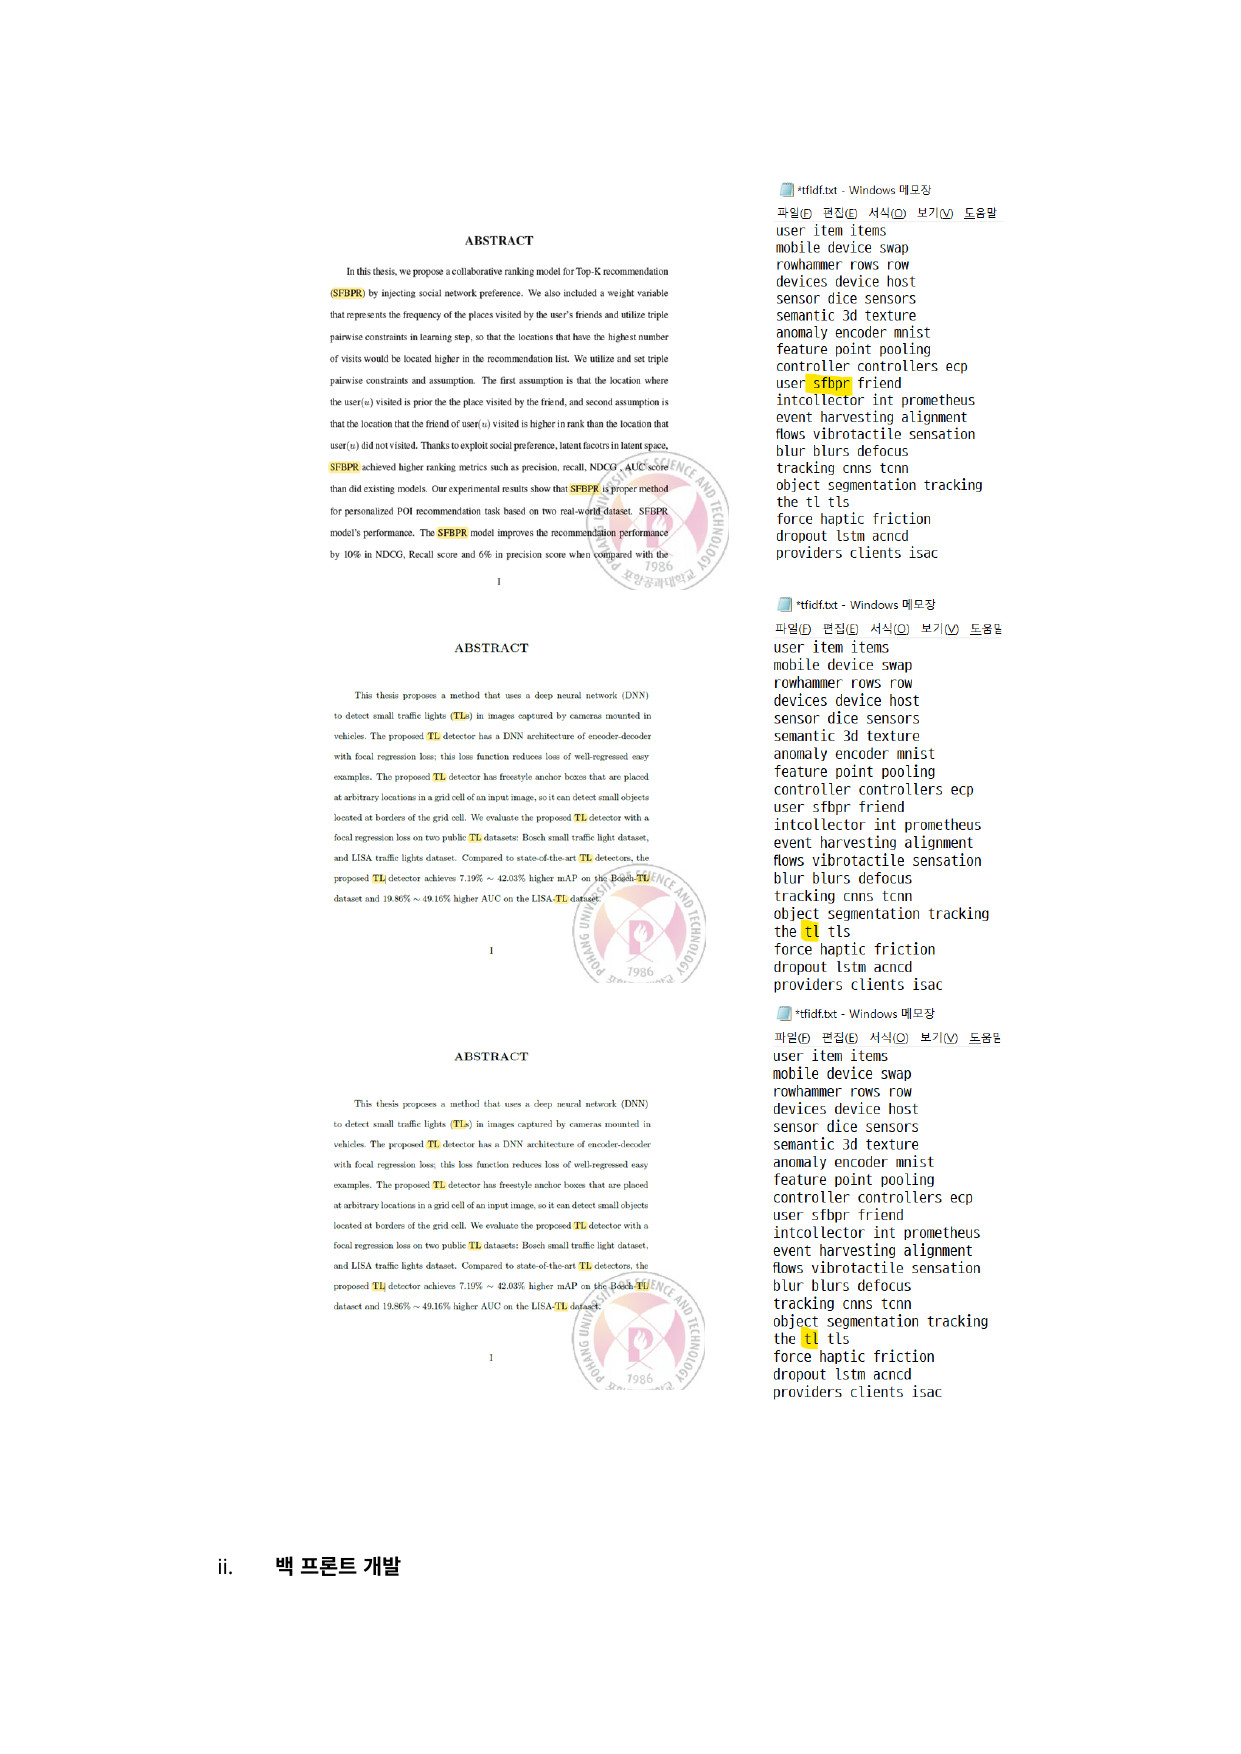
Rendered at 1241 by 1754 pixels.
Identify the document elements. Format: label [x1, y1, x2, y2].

list [233, 177, 1090, 1436]
picture [275, 1000, 1001, 1406]
list [233, 1550, 1090, 1580]
picture [275, 177, 1005, 590]
picture [275, 591, 1002, 999]
